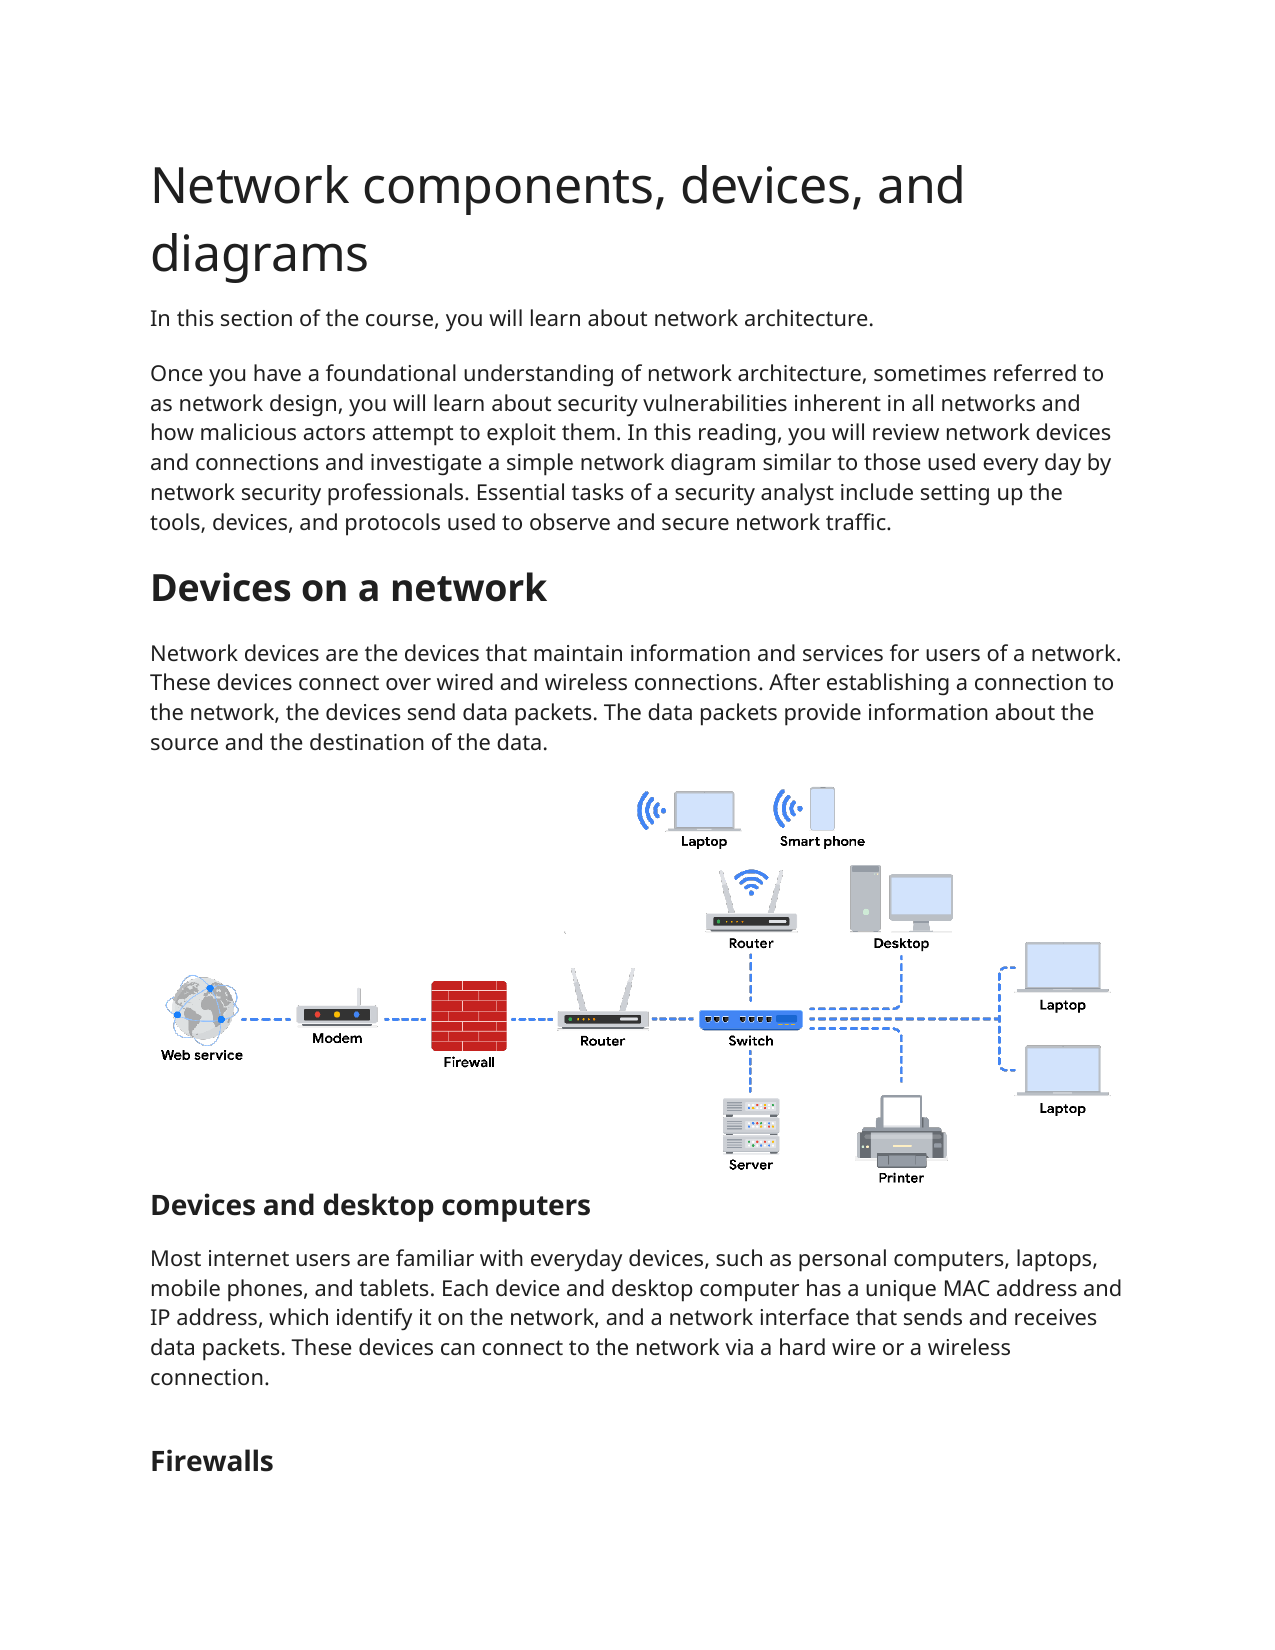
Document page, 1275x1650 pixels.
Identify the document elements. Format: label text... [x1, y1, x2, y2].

text Most internet users are familiar with everyday devices, such as personal computers, laptops, mobile phones, and tablets. Each device and desktop computer has a unique MAC address and IP address, which identify it on the network, and a network interface that sends and receives data packets. These devices can connect to the network via a hard wire or a wireless connection. [150, 1243, 1125, 1392]
text Devices on a network [150, 561, 1125, 612]
text In this section of the course, you will learn about network architecture. [150, 303, 1125, 333]
text Firewalls [150, 1442, 1125, 1480]
text Once you have a foundational understanding of network architecture, sometimes referred to as network design, you will learn about security vulnerabilities inherent in all networks and how malicious actors attempt to exploit them. In this reading, you will review network devices and connections and investigate a simple network diagram similar to those used every day by network security professionals. Essential tasks of a security analyst include setting up the tools, devices, and protocols used to observe and secure network traffic. [150, 358, 1125, 536]
picture [150, 781, 1125, 1186]
text Network components, devices, and diagrams [150, 150, 1125, 286]
text Devices and desktop computers [150, 1186, 1125, 1224]
text Network devices are the devices that maintain information and services for users of a network. These devices connect over wired and wireless connections. After establishing a connection to the network, the devices send data packets. The data packets provide information about the source and the destination of the data. [150, 637, 1125, 757]
